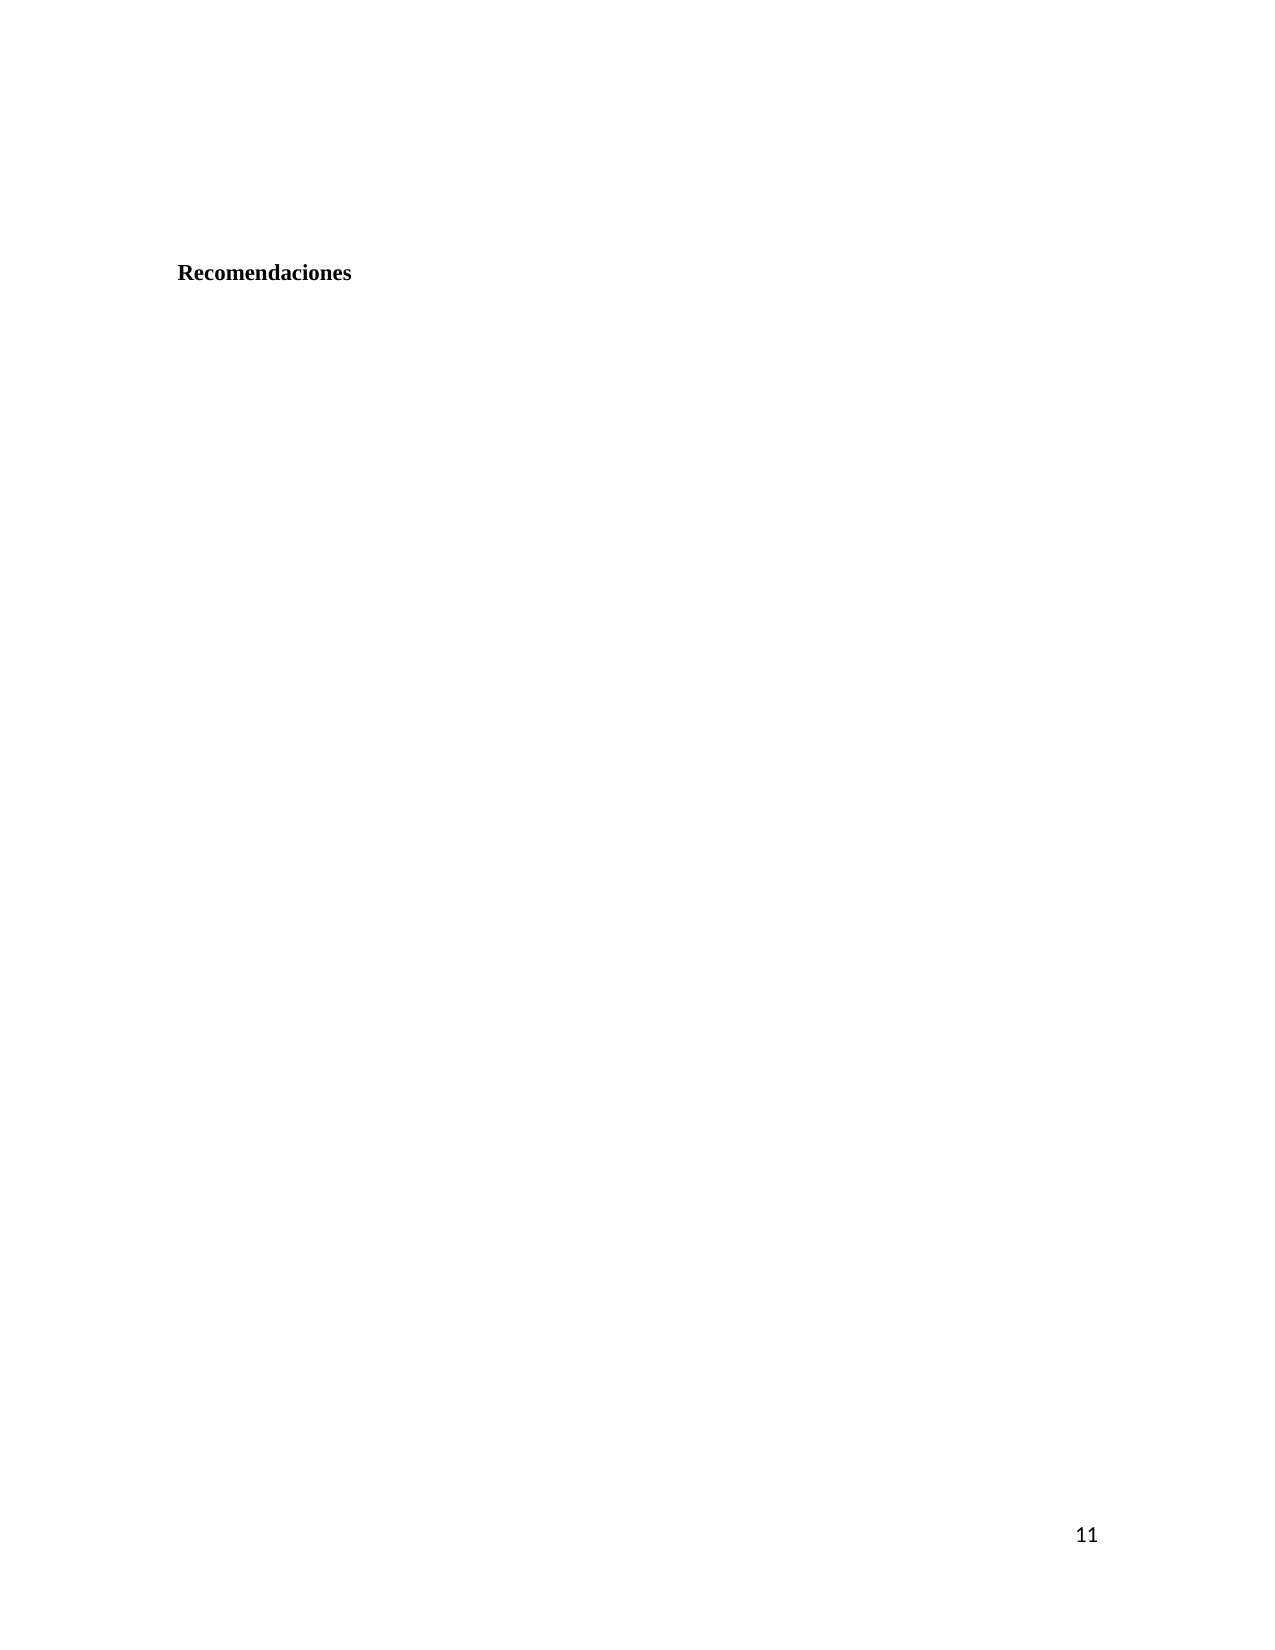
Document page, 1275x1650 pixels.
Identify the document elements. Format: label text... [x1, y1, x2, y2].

text Recomendaciones [177, 259, 1098, 285]
